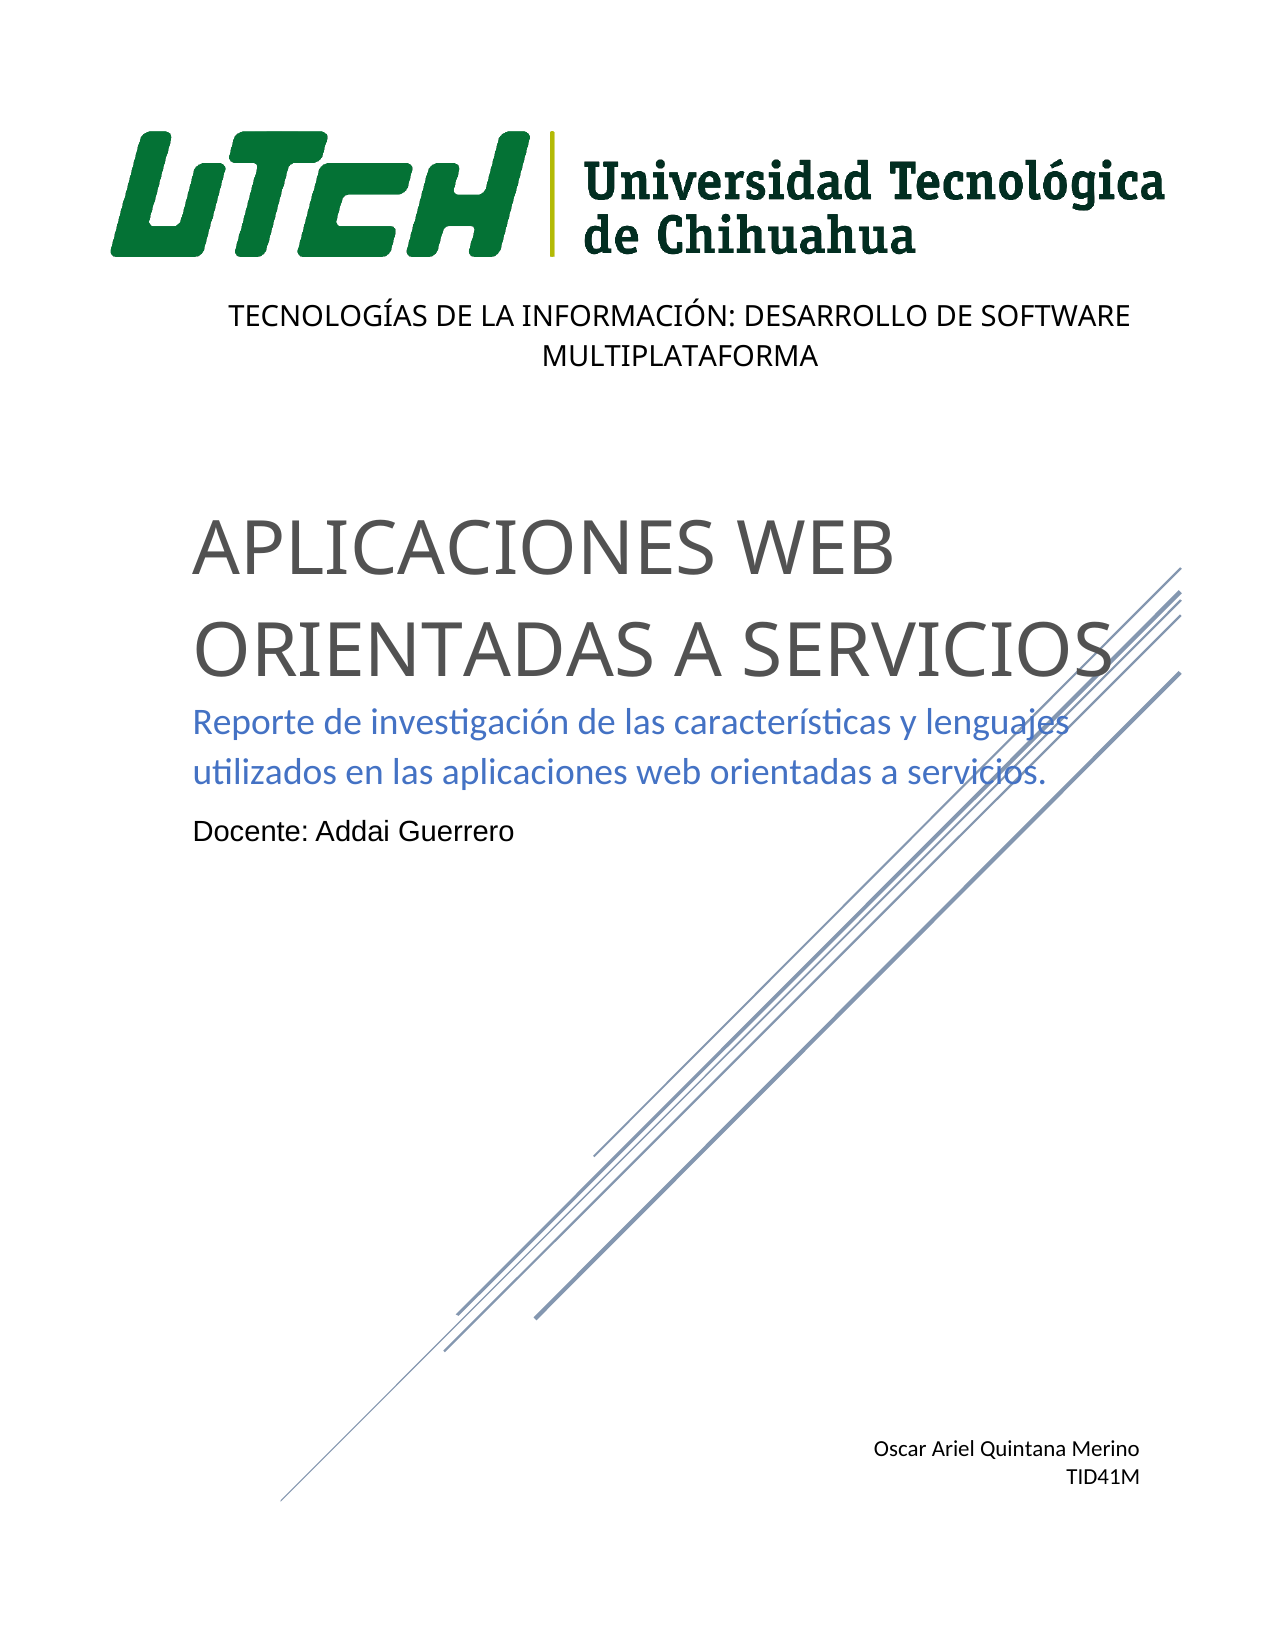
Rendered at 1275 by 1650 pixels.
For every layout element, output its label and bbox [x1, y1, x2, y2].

picture [110, 131, 1165, 257]
